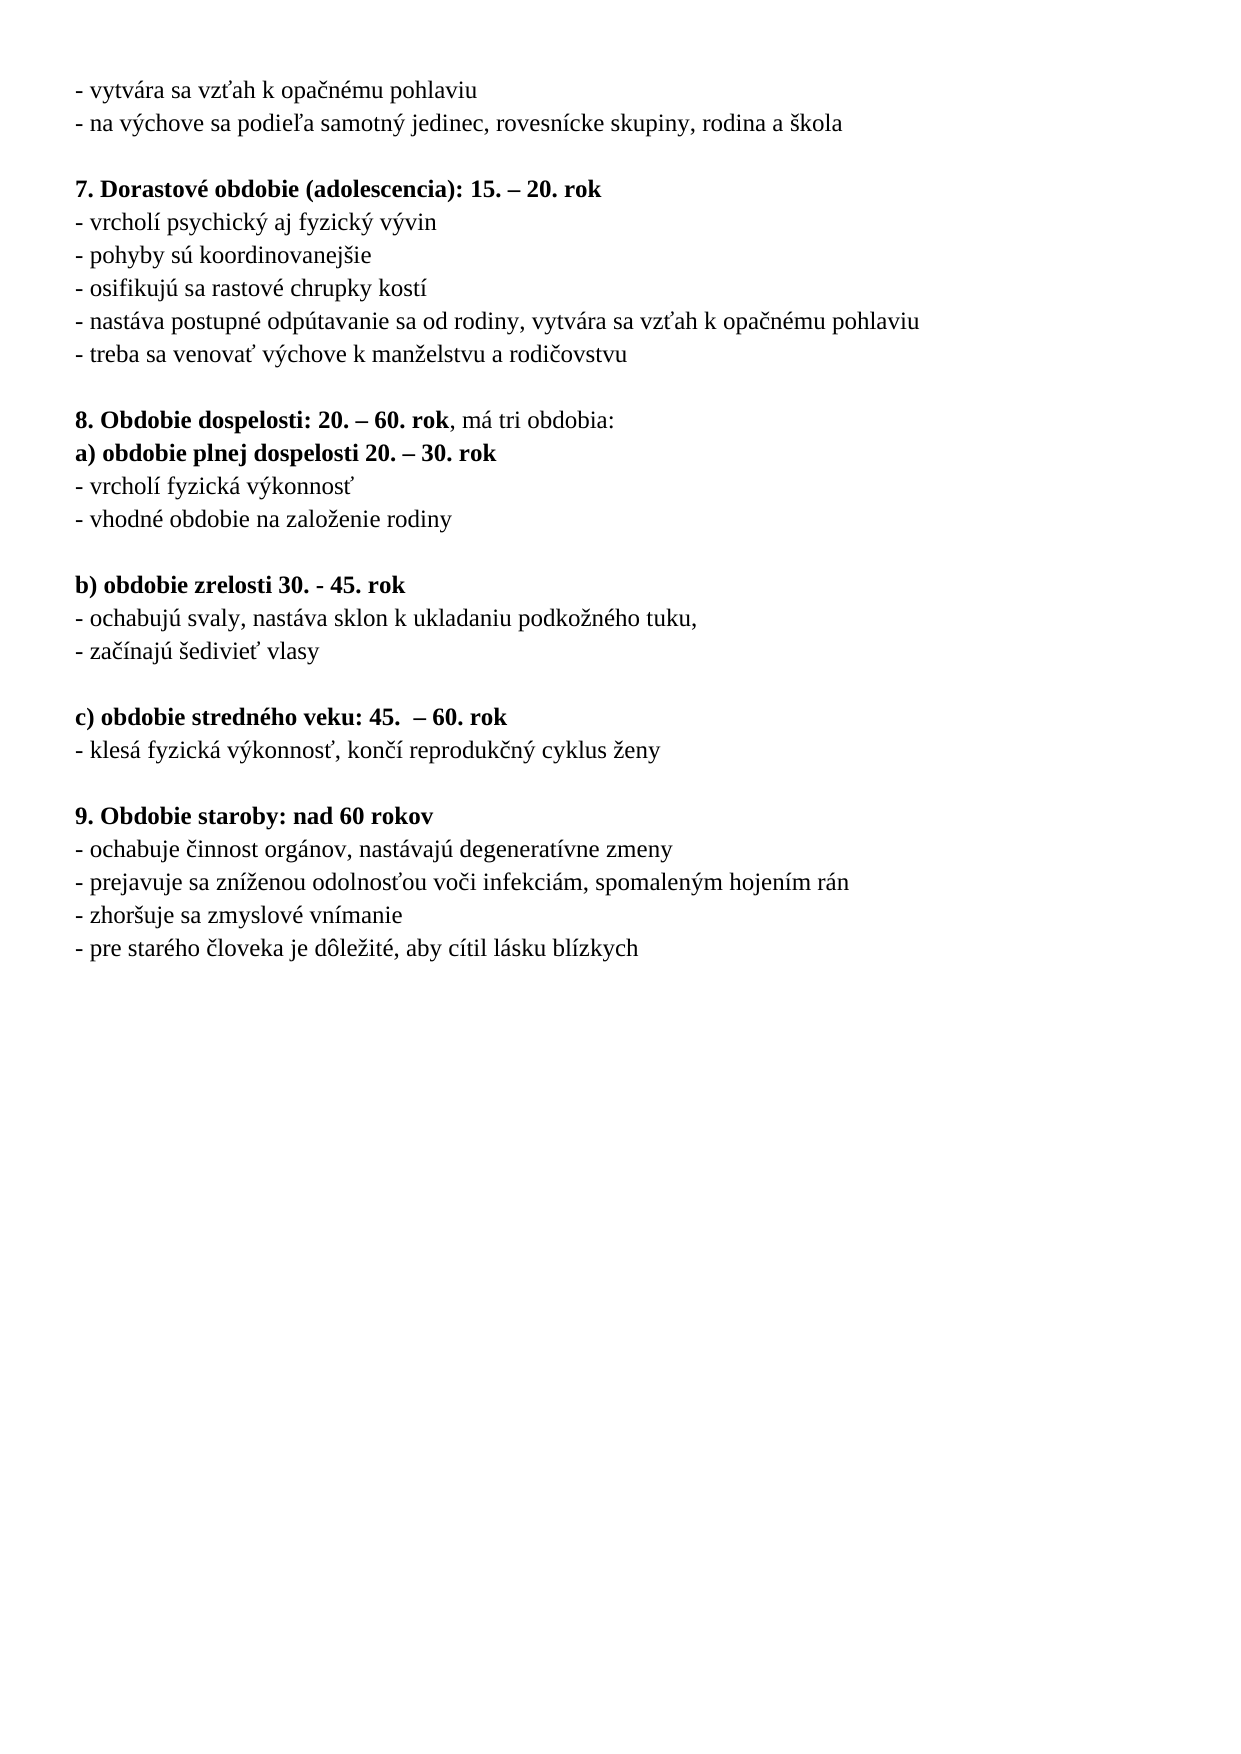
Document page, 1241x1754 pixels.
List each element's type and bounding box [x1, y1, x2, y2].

text [75, 75, 1165, 962]
